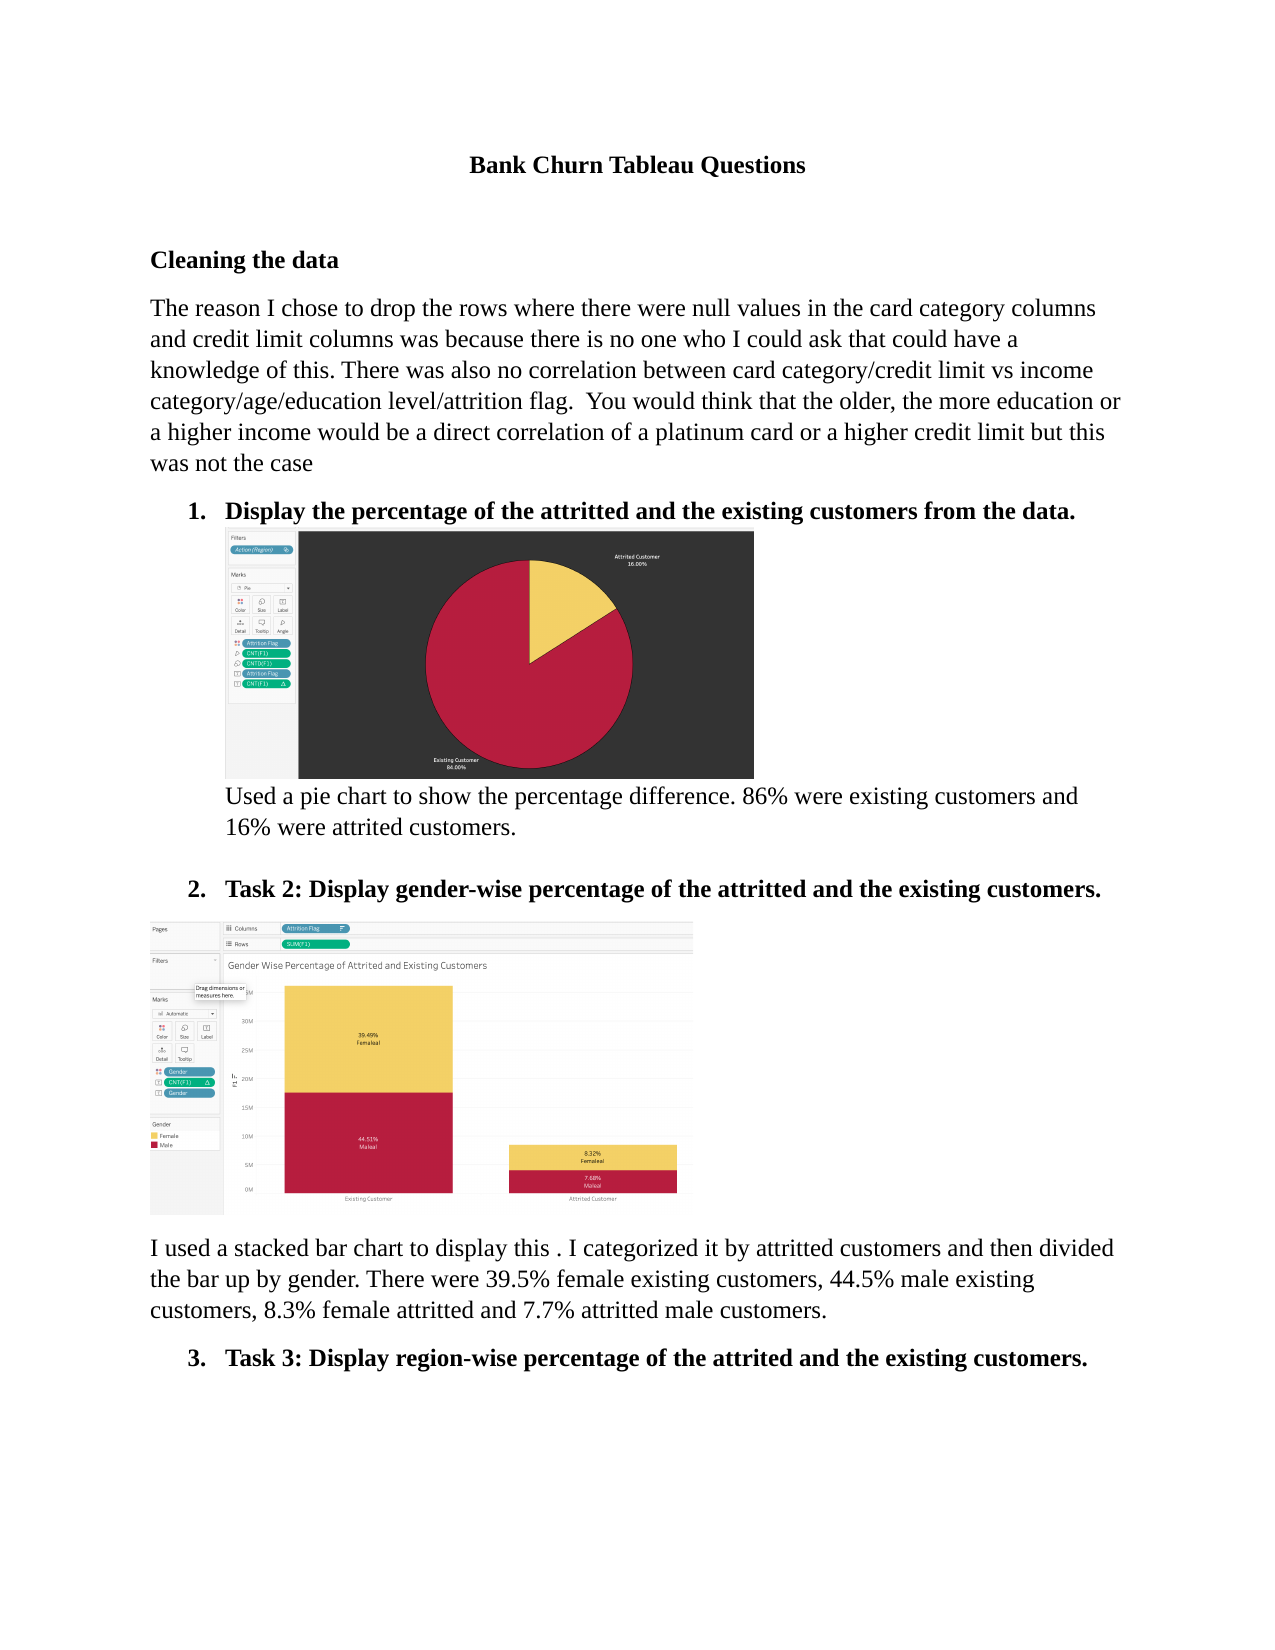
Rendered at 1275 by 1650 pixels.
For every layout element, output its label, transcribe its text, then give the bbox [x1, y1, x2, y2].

text Cleaning the data [150, 245, 1125, 274]
picture [150, 921, 694, 1215]
list Task 2: Display gender-wise percentage of the attritted and the existing customers. [187, 874, 1125, 903]
list Display the percentage of the attritted and the existing customers from the data. [187, 496, 1125, 525]
text Bank Churn Tableau Questions [150, 150, 1125, 179]
list Used a pie chart to show the percentage difference. 86% were existing customers and 16% were attrited customers. [225, 781, 1125, 841]
text The reason I chose to drop the rows where there were null values in the card category columns and credit limit columns was because there is no one who I could ask that could have a knowledge of this. There was also no correlation between card category/credit limit vs income category/age/education level/attrition flag. You would think that the older, the more education or a higher income would be a direct correlation of a platinum card or a higher credit limit but this was not the case [150, 293, 1125, 477]
list Task 3: Display region-wise percentage of the attrited and the existing customers. [187, 1343, 1125, 1372]
picture [225, 527, 754, 779]
text I used a stacked bar chart to display this . I categorized it by attritted customers and then divided the bar up by gender. There were 39.5% female existing customers, 44.5% male existing customers, 8.3% female attritted and 7.7% attritted male customers. [150, 1233, 1125, 1324]
